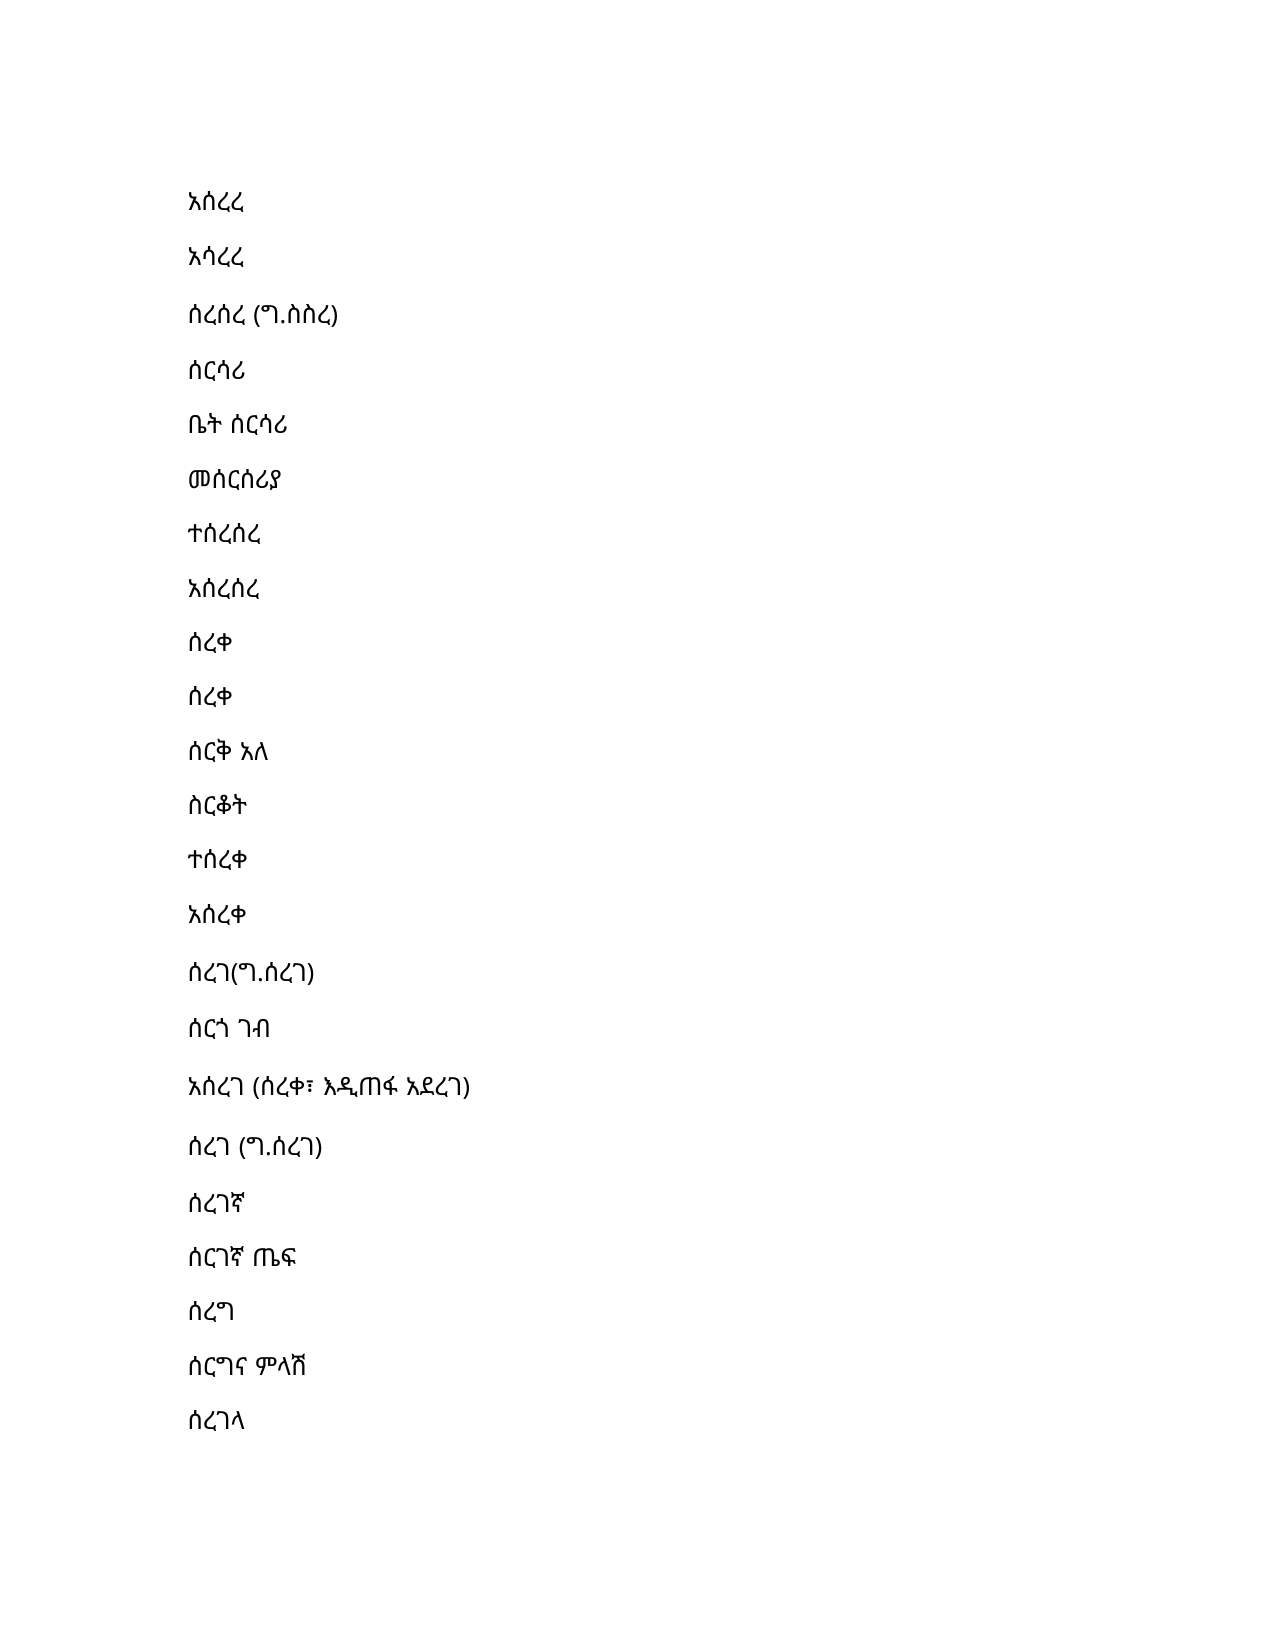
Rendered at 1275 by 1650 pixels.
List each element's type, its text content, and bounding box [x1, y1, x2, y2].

text ሰረገ (ግ.ሰረገ) [187, 1129, 1087, 1163]
text ሰረቀ [187, 682, 1087, 712]
text ሰረገኛ [187, 1189, 1087, 1218]
text ሰርግና ምላሽ [187, 1352, 1087, 1381]
text ቤት ሰርሳሪ [187, 411, 1087, 440]
text አሰረገ (ሰረቀ፣ እዲጠፋ አደረገ) [187, 1069, 1087, 1103]
text ሰርሳሪ [187, 356, 1087, 385]
text ሰረገላ [187, 1406, 1087, 1435]
text አሰረሰረ [187, 574, 1087, 603]
text ሰርጎ ገብ [187, 1014, 1087, 1043]
text አሰረረ [187, 187, 1087, 217]
text ስርቆት [187, 791, 1087, 820]
text ሰርቅ አለ [187, 737, 1087, 766]
text ሰረቀ [187, 628, 1087, 657]
text አሳረረ [187, 242, 1087, 271]
text መሰርሰሪያ [187, 465, 1087, 494]
text ሰረሰረ (ግ.ስስረ) [187, 296, 1087, 330]
text አሰረቀ [187, 900, 1087, 929]
text ተሰረሰረ [187, 519, 1087, 548]
text ሰርገኛ ጤፍ [187, 1243, 1087, 1272]
text ተሰረቀ [187, 846, 1087, 875]
text ሰረገ(ግ.ሰረገ) [187, 954, 1087, 988]
text ሰረግ [187, 1297, 1087, 1327]
